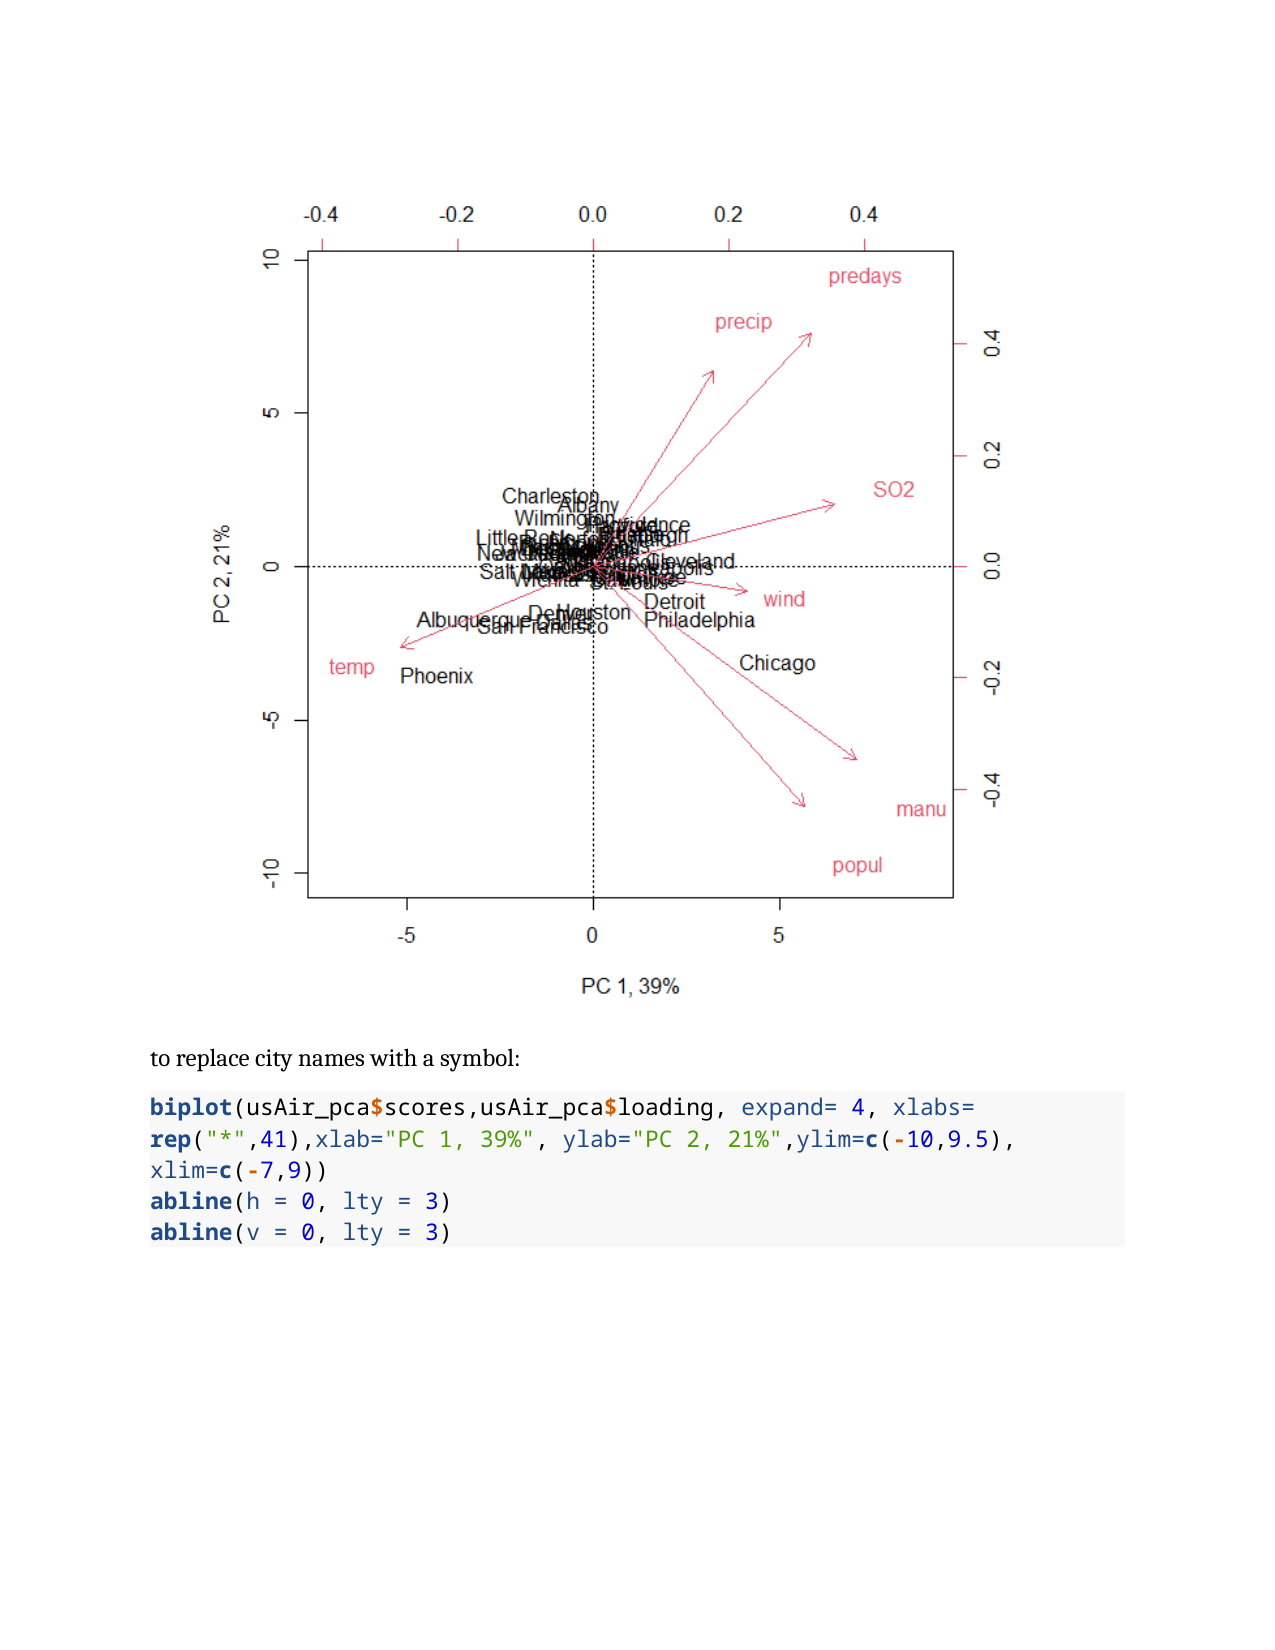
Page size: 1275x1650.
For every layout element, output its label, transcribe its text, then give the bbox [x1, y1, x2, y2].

text to replace city names with a symbol: [150, 1044, 1125, 1072]
picture [168, 150, 1044, 1025]
text biplot(usAir_pca$scores,usAir_pca$loading, expand= 4, xlabs= rep("*",41),xlab="PC 1, 39%", ylab="PC 2, 21%",ylim=c(-10,9.5), xlim=c(-7,9)) abline(h = 0, lty = 3) abline(v = 0, lty = 3) [150, 1091, 1125, 1247]
